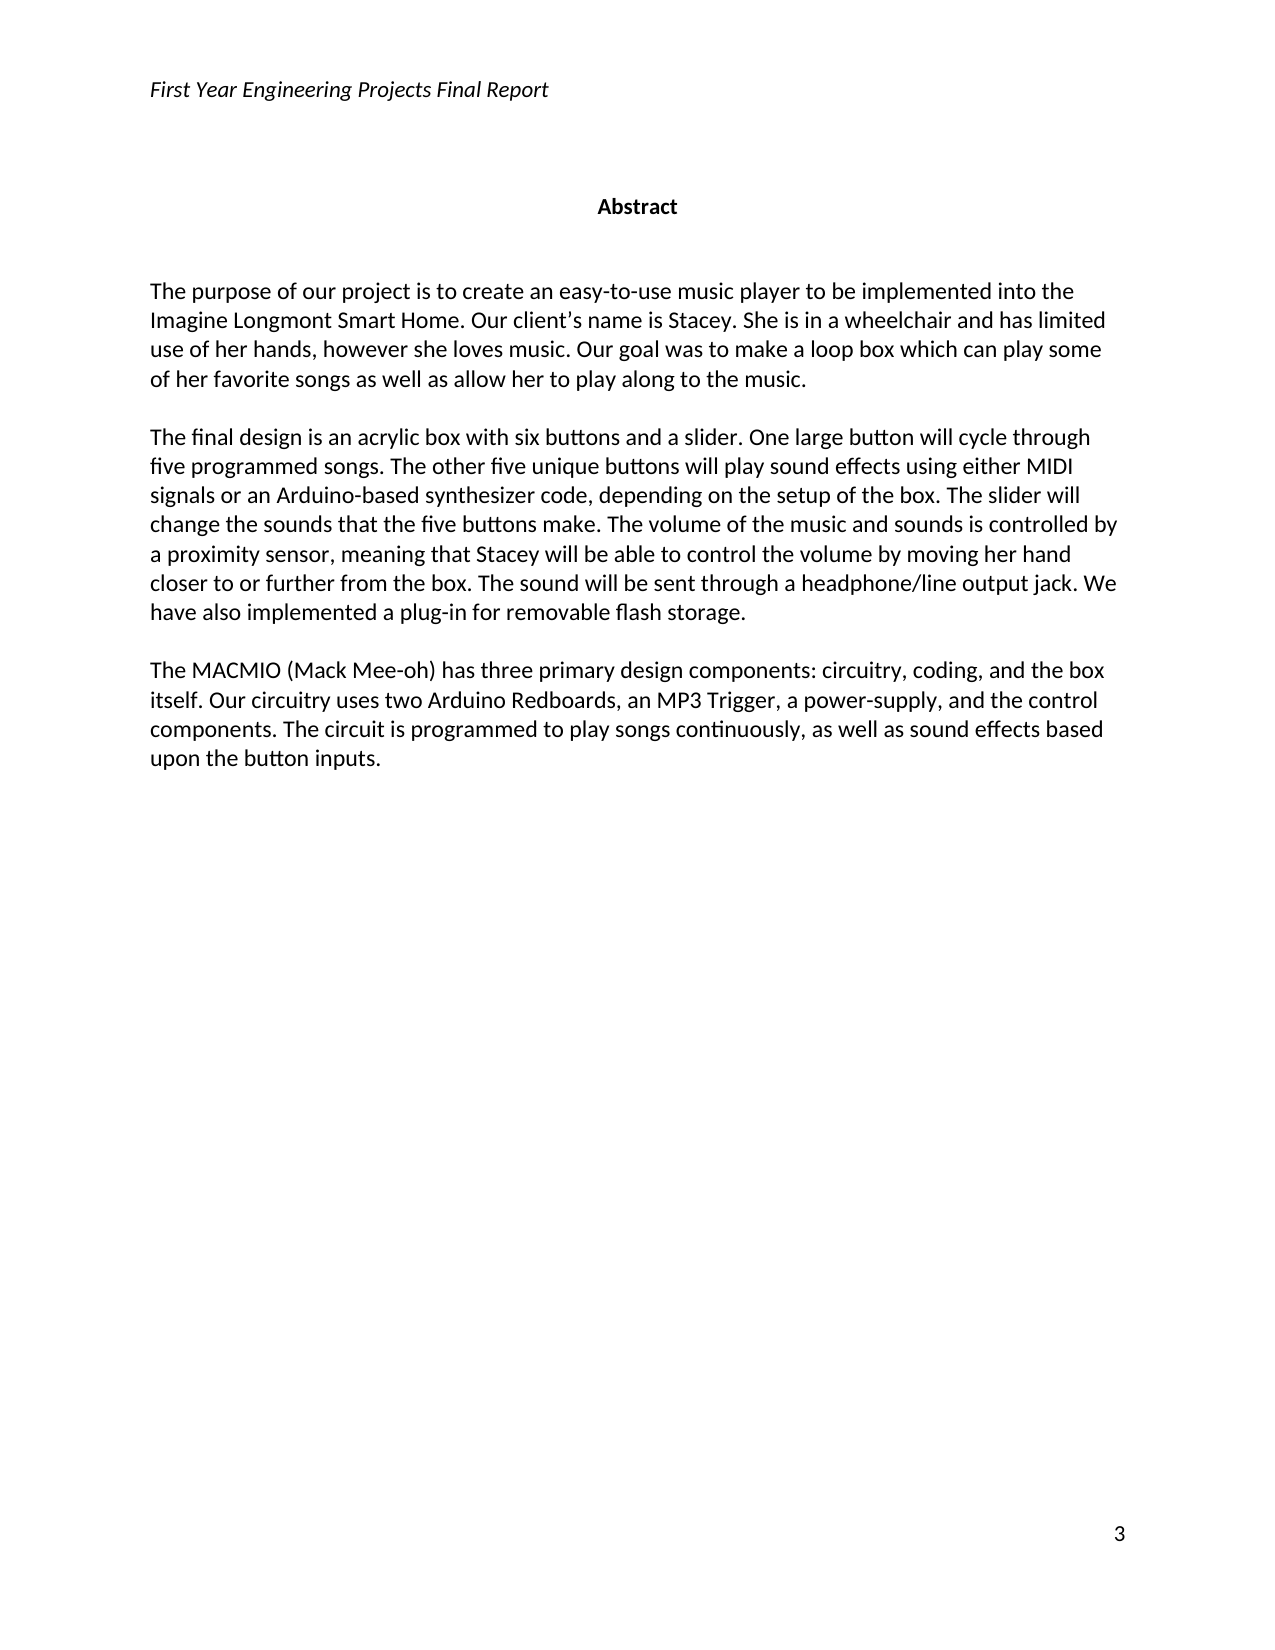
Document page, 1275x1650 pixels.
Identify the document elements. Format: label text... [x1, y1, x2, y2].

text The final design is an acrylic box with six buttons and a slider. One large button will cycle through five programmed songs. The other five unique buttons will play sound effects using either MIDI signals or an Arduino-based synthesizer code, depending on the setup of the box. The slider will change the sounds that the five buttons make. The volume of the music and sounds is controlled by a proximity sensor, meaning that Stacey will be able to control the volume by moving her hand closer to or further from the box. The sound will be sent through a headphone/line output jack. We have also implemented a plug-in for removable flash storage. [150, 422, 1125, 627]
text The MACMIO (Mack Mee-oh) has three primary design components: circuitry, coding, and the box itself. Our circuitry uses two Arduino Redboards, an MP3 Trigger, a power-supply, and the control components. The circuit is programmed to play songs continuously, as well as sound effects based upon the button inputs. [150, 655, 1125, 772]
text The purpose of our project is to create an easy-to-use music player to be implemented into the Imagine Longmont Smart Home. Our client’s name is Stacey. She is in a wheelchair and has limited use of her hands, however she loves music. Our goal was to make a loop box which can play some of her favorite songs as well as allow her to play along to the music. [150, 276, 1125, 393]
text Abstract [150, 192, 1125, 220]
